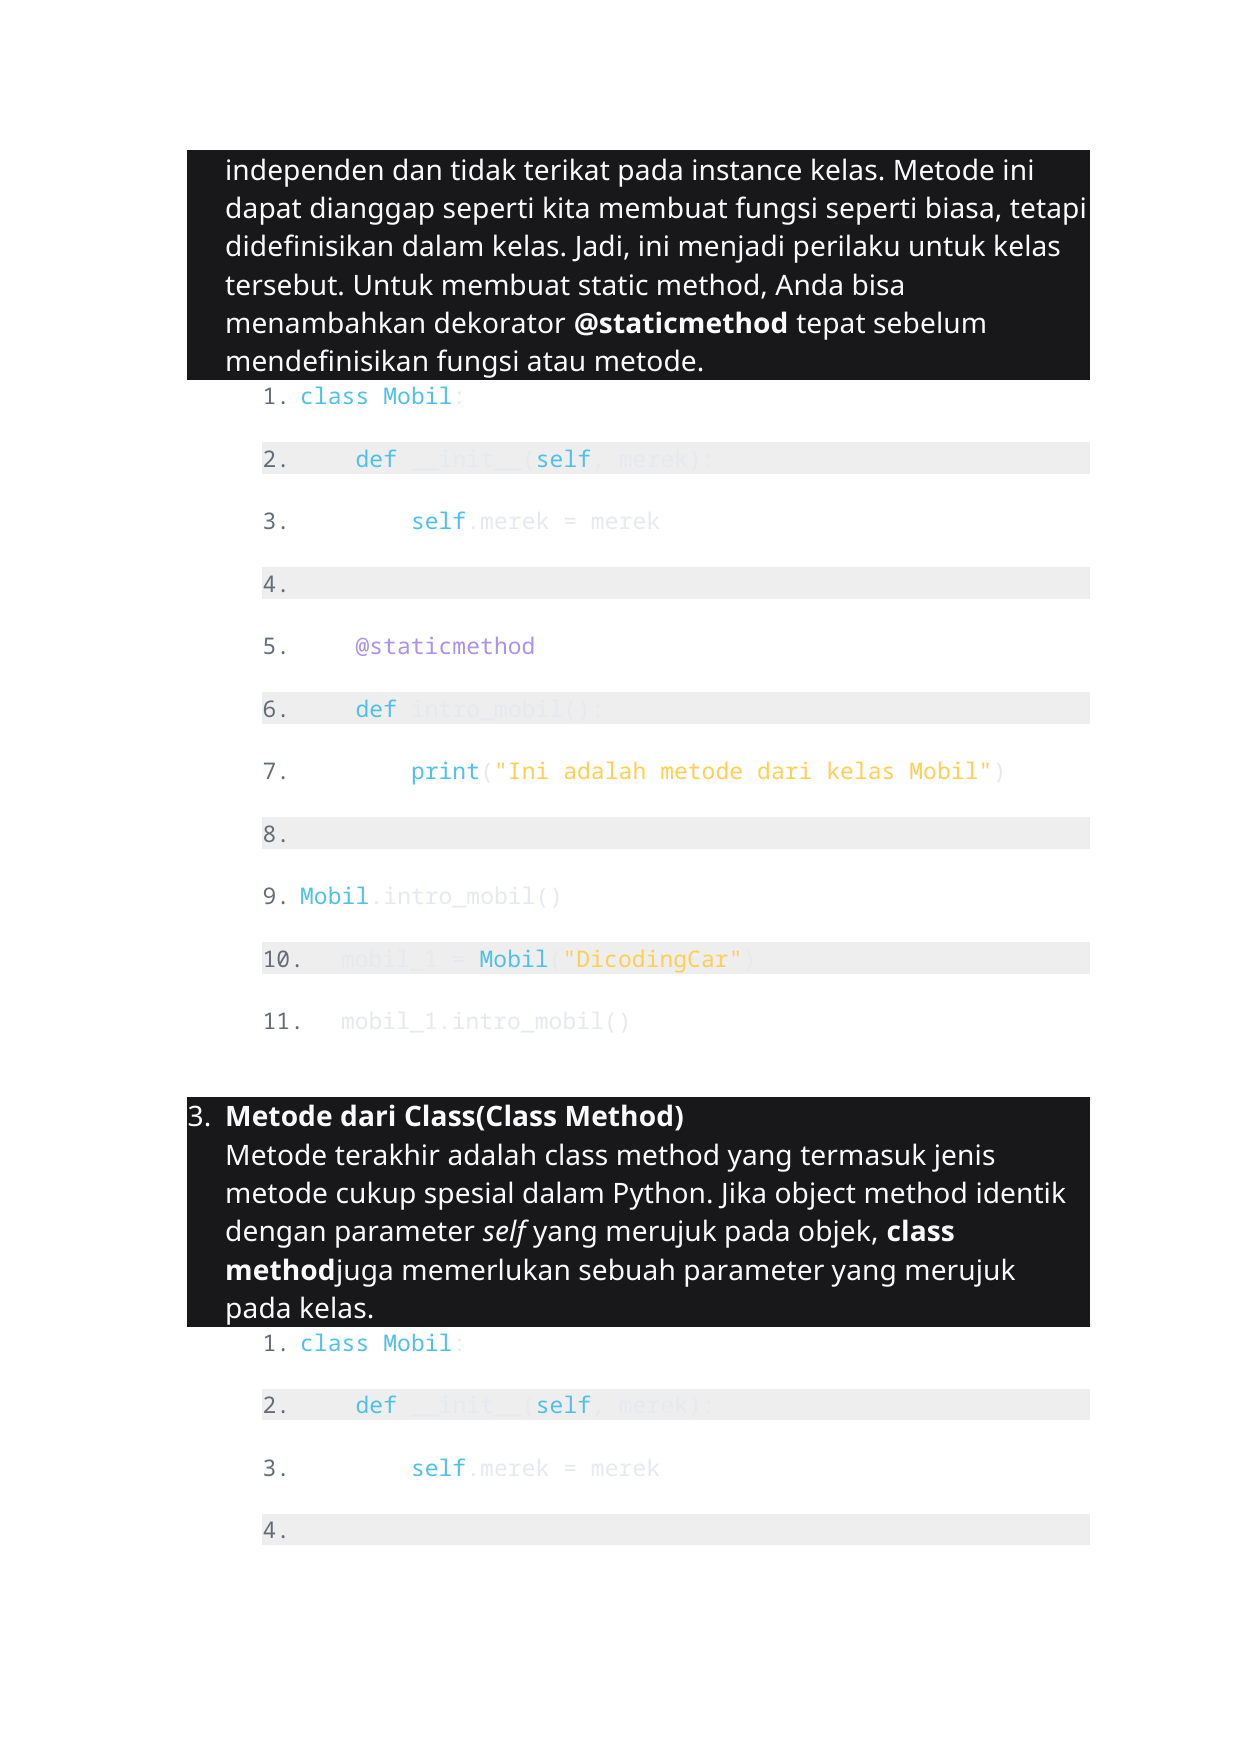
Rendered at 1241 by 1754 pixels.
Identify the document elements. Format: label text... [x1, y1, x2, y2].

list mobil_1.intro_mobil() [262, 1005, 1090, 1036]
list Metode dari Class(Class Method) Metode terakhir adalah class method yang termasuk jenis metode cukup spesial dalam Python. Jika object method identik dengan parameter self yang merujuk pada objek, class methodjuga memerlukan sebuah parameter yang merujuk pada kelas. [187, 1097, 1090, 1327]
list def __init__(self, merek): [262, 1389, 1090, 1420]
list class Mobil: [262, 1327, 1090, 1358]
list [187, 150, 1090, 380]
list @staticmethod [262, 630, 1090, 661]
list def __init__(self, merek): [262, 442, 1090, 474]
list class Mobil: [262, 380, 1090, 411]
list def intro_mobil(): [262, 692, 1090, 724]
list Mobil.intro_mobil() [262, 880, 1090, 911]
list print("Ini adalah metode dari kelas Mobil") [262, 755, 1090, 786]
list self.merek = merek [262, 505, 1090, 536]
list self.merek = merek [262, 1452, 1090, 1483]
list mobil_1 = Mobil("DicodingCar") [262, 942, 1090, 974]
